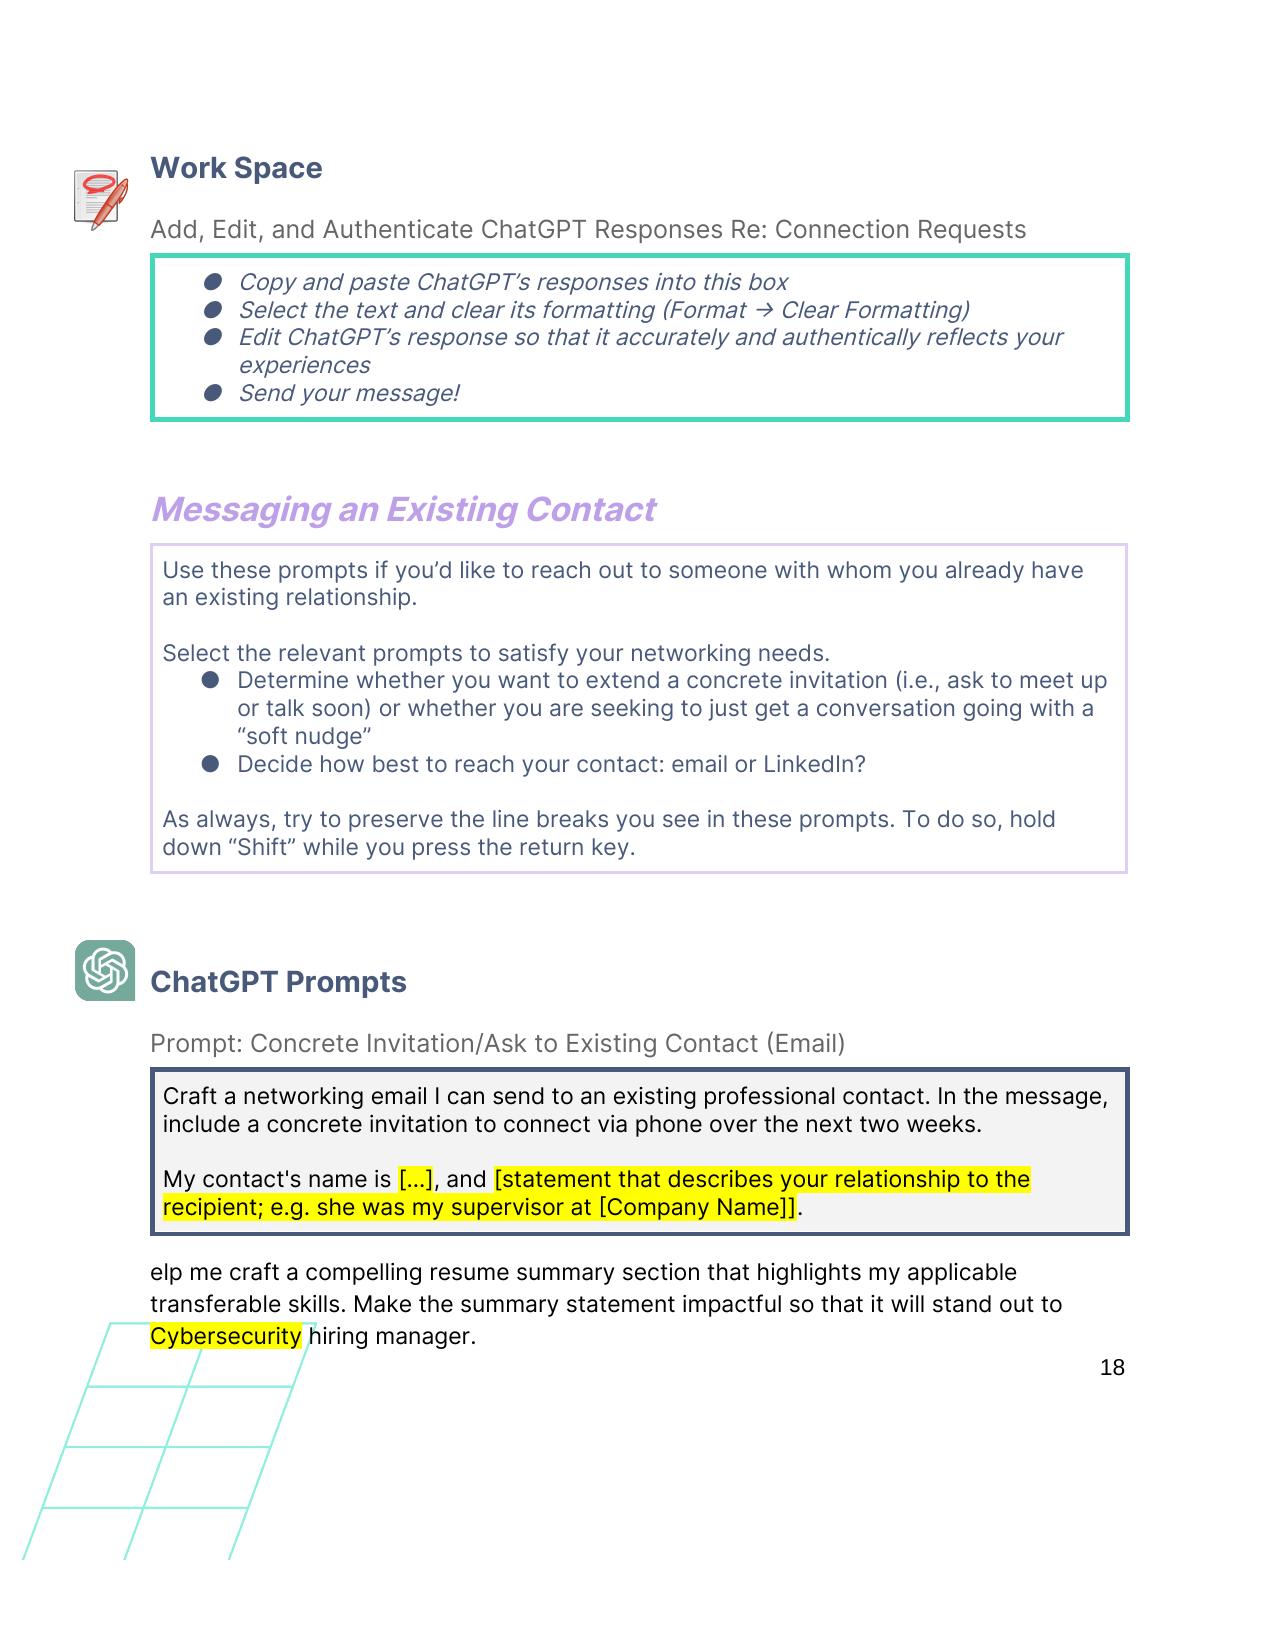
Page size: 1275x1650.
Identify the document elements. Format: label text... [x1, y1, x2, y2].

picture [0, 1322, 318, 1560]
subtitle Messaging an Existing Contact [150, 489, 1125, 530]
subtitle ChatGPT Prompts [150, 964, 1125, 999]
subtitle Work Space [150, 150, 1125, 185]
picture [70, 170, 131, 231]
picture [75, 940, 135, 1001]
subtitle Add, Edit, and Authenticate ChatGPT Responses Re: Connection Requests [150, 214, 1125, 245]
table_header Copy and paste ChatGPT’s responses into this box Select the text and clear its formatting (Format -> Clear Formatting) Edit ChatGPT’s response so that it accurately and authentically reflects your experiences Send your message! [155, 258, 1125, 417]
table_header Use these prompts if you’d like to reach out to someone with whom you already have an existing relationship. Select the relevant prompts to satisfy your networking needs. Determine whether you want to extend a concrete invitation (i.e., ask to meet up or talk soon) or whether you are seeking to just get a conversation going with a “soft nudge” Decide how best to reach your contact: email or LinkedIn? As always, try to preserve the line breaks you see in these prompts. To do so, hold down “Shift” while you press the return key. [153, 546, 1125, 871]
subtitle Prompt: Concrete Invitation/Ask to Existing Contact (Email) [150, 1029, 1125, 1059]
